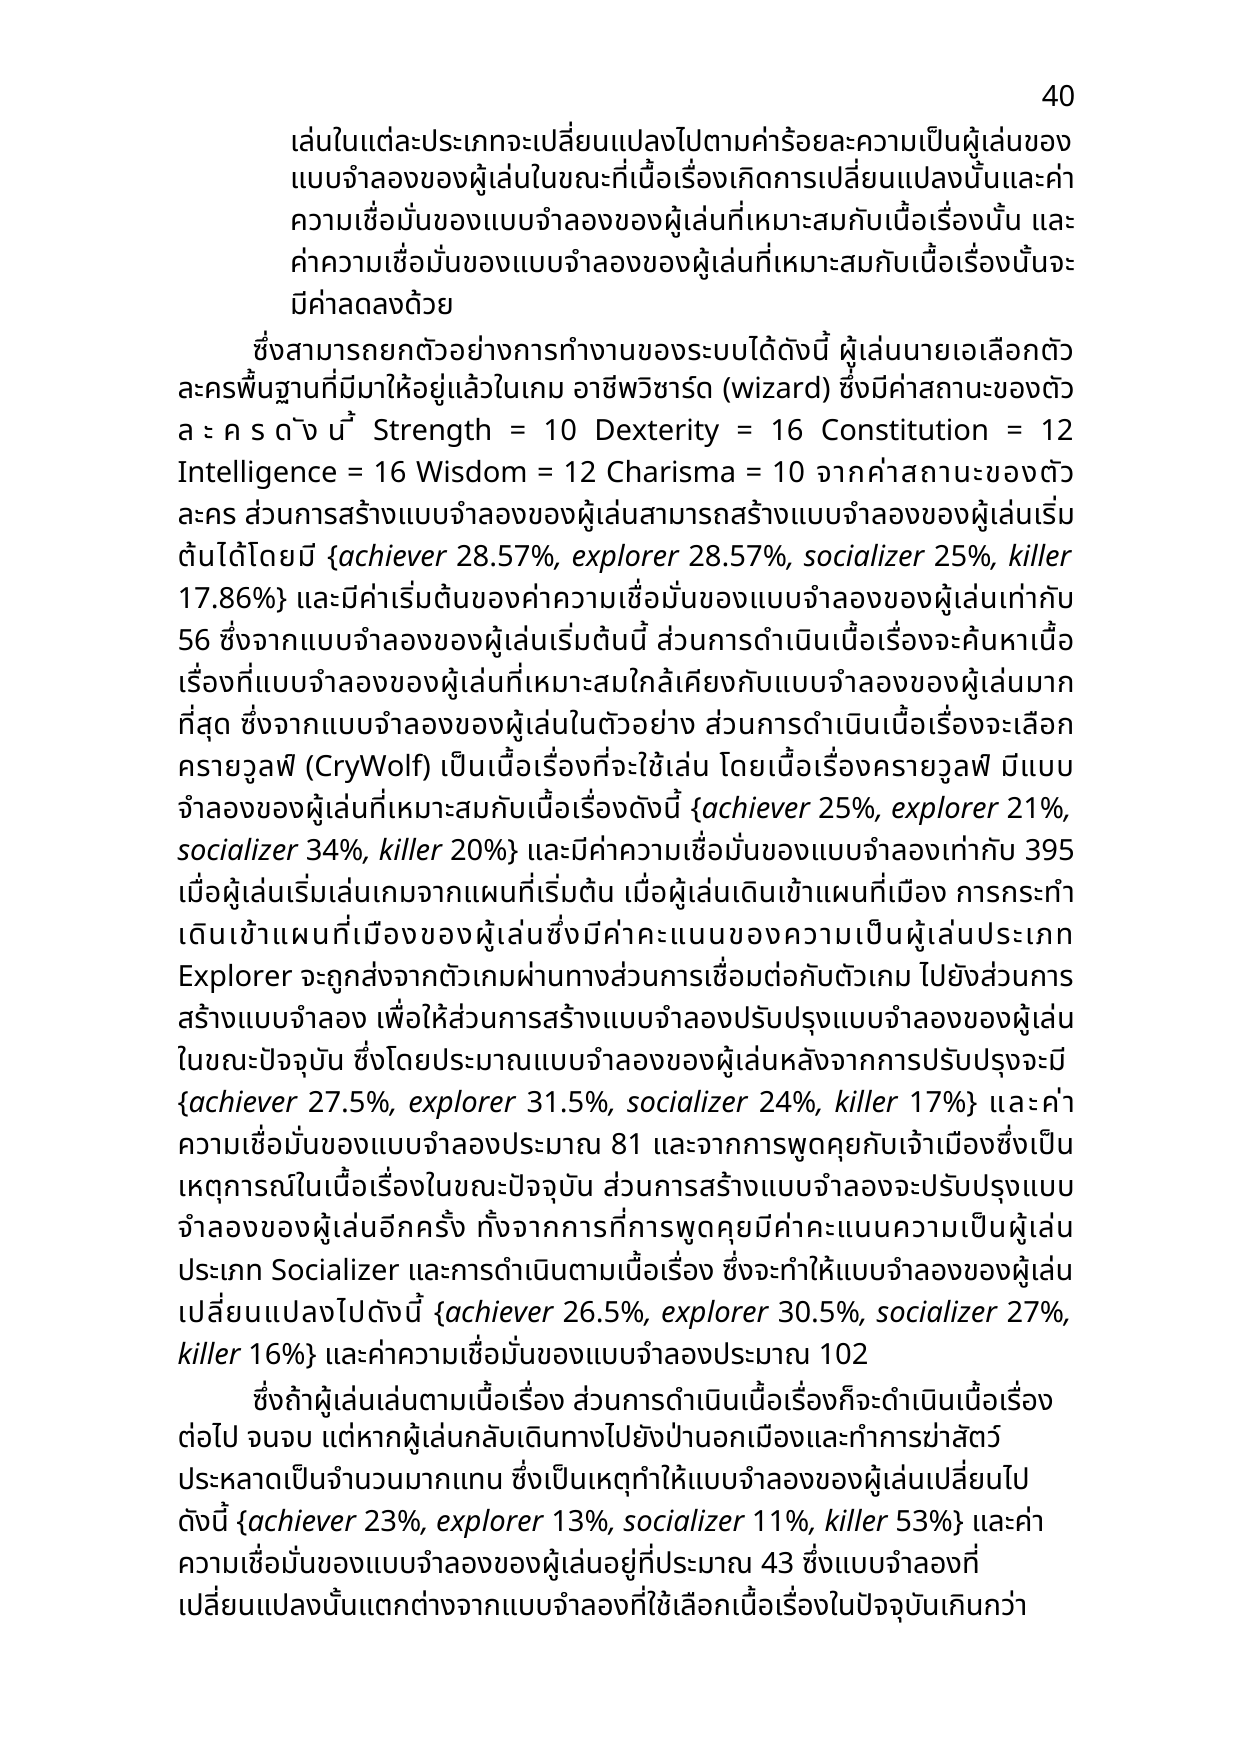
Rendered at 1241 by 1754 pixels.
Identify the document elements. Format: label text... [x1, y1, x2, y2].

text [177, 1377, 1075, 1629]
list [252, 118, 1075, 327]
text ซึ่งสามารถยกตัวอย่างการทำงานของระบบได้ดังนี้ ผู้เล่นนายเอเลือกตัวละครพื้นฐานที่มีมาให้อยู่แล้วในเกม อาชีพวิซาร์ด (wizard) ซึ่งมีค่าสถานะของตัวละครดังนี้ Strength = 10 Dexterity = 16 Constitution = 12 Intelligence = 16 Wisdom = 12 Charisma = 10 จากค่าสถานะของตัวละคร ส่วนการสร้างแบบจำลองของผู้เล่นสามารถสร้างแบบจำลองของผู้เล่นเริ่มต้นได้โดยมี {achiever 28.57%, explorer 28.57%, socializer 25%, killer 17.86%} และมีค่าเริ่มต้นของค่าความเชื่อมั่นของแบบจำลองของผู้เล่นเท่ากับ 56 ซึ่งจากแบบจำลองของผู้เล่นเริ่มต้นนี้ ส่วนการดำเนินเนื้อเรื่องจะค้นหาเนื้อเรื่องที่แบบจำลองของผู้เล่นที่เหมาะสมใกล้เคียงกับแบบจำลองของผู้เล่นมากที่สุด ซึ่งจากแบบจำลองของผู้เล่นในตัวอย่าง ส่วนการดำเนินเนื้อเรื่องจะเลือก ครายวูลฟ์ (CryWolf) เป็นเนื้อเรื่องที่จะใช้เล่น โดยเนื้อเรื่องครายวูลฟ์ มีแบบจำลองของผู้เล่นที่เหมาะสมกับเนื้อเรื่องดังนี้ {achiever 25%, explorer 21%, socializer 34%, killer 20%} และมีค่าความเชื่อมั่นของแบบจำลองเท่ากับ 395 เมื่อผู้เล่นเริ่มเล่นเกมจากแผนที่เริ่มต้น เมื่อผู้เล่นเดินเข้าแผนที่เมือง การกระทำเดินเข้าแผนที่เมืองของผู้เล่นซึ่งมีค่าคะแนนของความเป็นผู้เล่นประเภท Explorer จะถูกส่งจากตัวเกมผ่านทางส่วนการเชื่อมต่อกับตัวเกม ไปยังส่วนการสร้างแบบจำลอง เพื่อให้ส่วนการสร้างแบบจำลองปรับปรุงแบบจำลองของผู้เล่นในขณะปัจจุบัน ซึ่งโดยประมาณแบบจำลองของผู้เล่นหลังจากการปรับปรุงจะมี {achiever 27.5%, explorer 31.5%, socializer 24%, killer 17%} และค่าความเชื่อมั่นของแบบจำลองประมาณ 81 และจากการพูดคุยกับเจ้าเมืองซึ่งเป็นเหตุการณ์ในเนื้อเรื่องในขณะปัจจุบัน ส่วนการสร้างแบบจำลองจะปรับปรุงแบบจำลองของผู้เล่นอีกครั้ง ทั้งจากการที่การพูดคุยมีค่าคะแนนความเป็นผู้เล่นประเภท Socializer และการดำเนินตามเนื้อเรื่อง ซึ่งจะทำให้แบบจำลองของผู้เล่นเปลี่ยนแปลงไปดังนี้ {achiever 26.5%, explorer 30.5%, socializer 27%, killer 16%} และค่าความเชื่อมั่นของแบบจำลองประมาณ 102 [177, 327, 1075, 1377]
